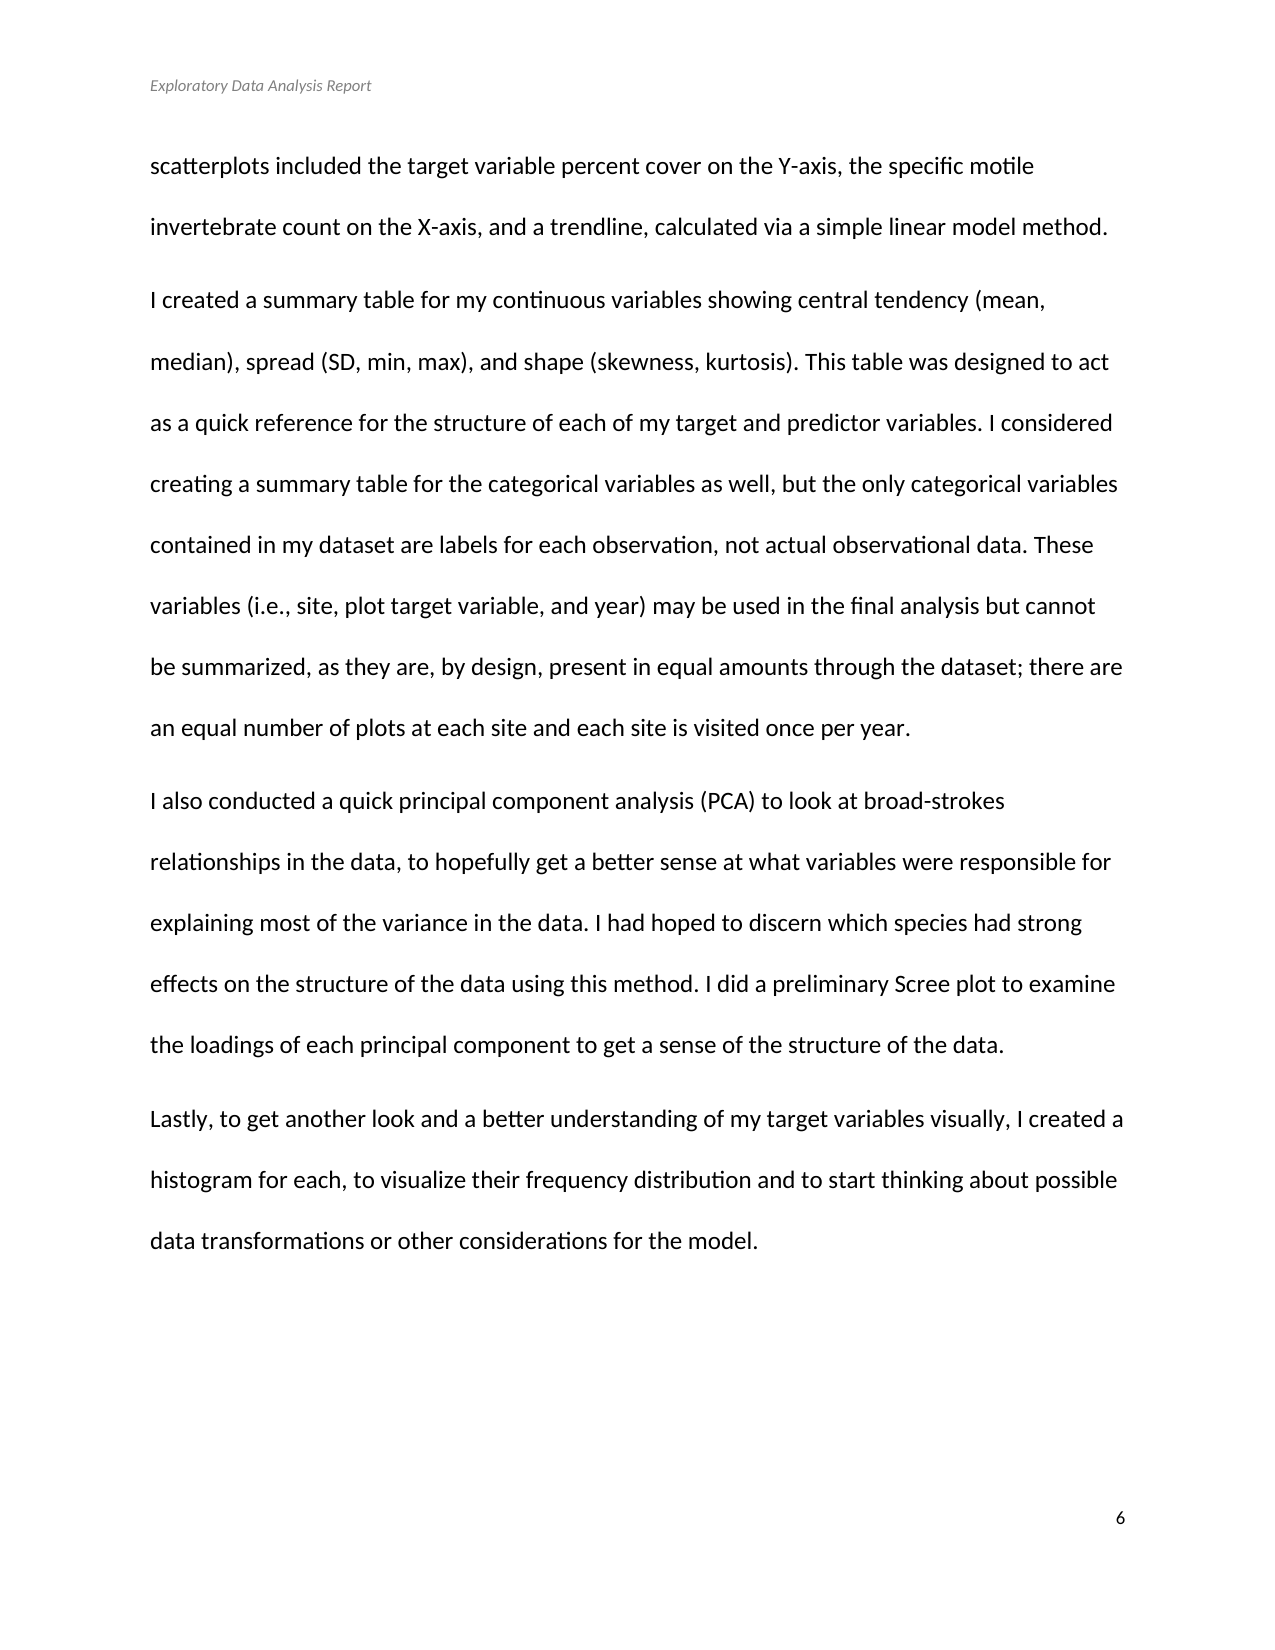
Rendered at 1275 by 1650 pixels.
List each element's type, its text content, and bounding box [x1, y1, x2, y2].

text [150, 150, 1125, 242]
text Lastly, to get another look and a better understanding of my target variables visually, I created a histogram for each, to visualize their frequency distribution and to start thinking about possible data transformations or other considerations for the model. [150, 1103, 1125, 1256]
text I also conducted a quick principal component analysis (PCA) to look at broad-strokes relationships in the data, to hopefully get a better sense at what variables were responsible for explaining most of the variance in the data. I had hoped to discern which species had strong effects on the structure of the data using this method. I did a preliminary Scree plot to examine the loadings of each principal component to get a sense of the structure of the data. [150, 785, 1125, 1060]
text I created a summary table for my continuous variables showing central tendency (mean, median), spread (SD, min, max), and shape (skewness, kurtosis). This table was designed to act as a quick reference for the structure of each of my target and predictor variables. I considered creating a summary table for the categorical variables as well, but the only categorical variables contained in my dataset are labels for each observation, not actual observational data. These variables (i.e., site, plot target variable, and year) may be used in the final analysis but cannot be summarized, as they are, by design, present in equal amounts through the dataset; there are an equal number of plots at each site and each site is visited once per year. [150, 284, 1125, 742]
